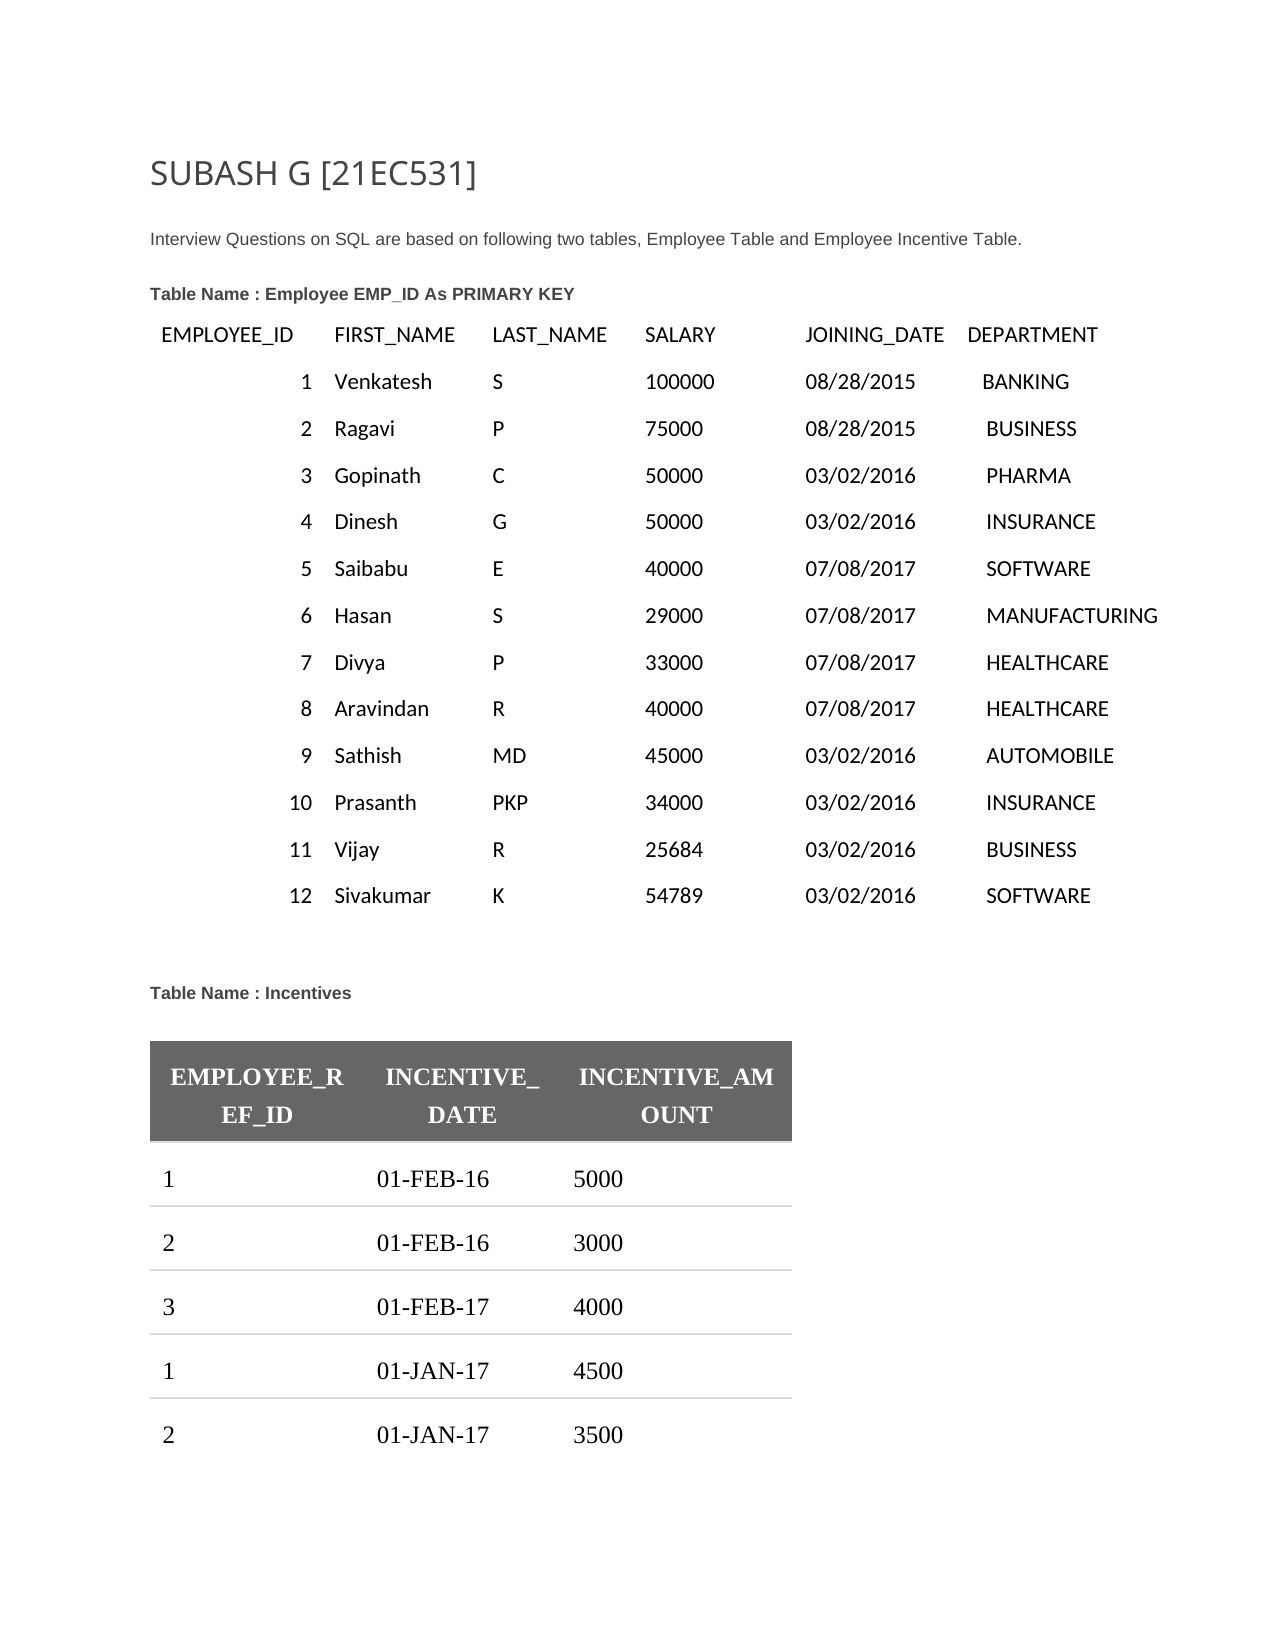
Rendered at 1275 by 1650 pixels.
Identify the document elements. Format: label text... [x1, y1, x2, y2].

table_cell Prasanth [323, 788, 481, 835]
table_cell 3000 [561, 1207, 792, 1269]
table_cell Vijay [323, 835, 481, 882]
table_header EMPLOYEE_ID [150, 320, 323, 367]
table_cell 08/28/2015 [794, 367, 966, 414]
table_cell SOFTWARE [975, 554, 1275, 601]
table_cell Hasan [323, 601, 481, 648]
table_cell 45000 [634, 741, 794, 788]
table_cell HEALTHCARE [975, 695, 1275, 741]
table_cell 3500 [561, 1399, 792, 1461]
text Table Name : Employee EMP_ID As PRIMARY KEY [150, 266, 1125, 304]
table_cell P [481, 648, 634, 694]
table_cell Aravindan [323, 695, 481, 741]
table_header LAST_NAME [481, 320, 634, 367]
table_cell Divya [323, 648, 481, 694]
table_cell BUSINESS [975, 835, 1275, 882]
table_cell 25684 [634, 835, 794, 882]
table_cell Saibabu [323, 554, 481, 601]
table_header SALARY [634, 320, 794, 367]
table_cell K [481, 882, 634, 928]
table_cell 11 [150, 835, 323, 882]
table_cell 4500 [561, 1335, 792, 1397]
text Table Name : Incentives [150, 928, 1125, 1003]
table_header DEPARTMENT [956, 320, 1275, 367]
table_cell 3 [150, 1271, 364, 1333]
table_header EMPLOYEE_REF_ID [150, 1041, 364, 1141]
table_cell 10 [150, 788, 323, 835]
table_header INCENTIVE_DATE [364, 1041, 561, 1141]
table_cell 29000 [634, 601, 794, 648]
table_cell Gopinath [323, 461, 481, 507]
table_cell 7 [150, 648, 323, 694]
table_cell HEALTHCARE [975, 648, 1275, 694]
table_cell S [481, 367, 634, 414]
table_cell 9 [150, 741, 323, 788]
table_cell 5 [150, 554, 323, 601]
table_cell 75000 [634, 414, 794, 461]
table_cell P [481, 414, 634, 461]
table_cell 07/08/2017 [794, 554, 975, 601]
table_cell 01-JAN-17 [364, 1399, 561, 1461]
table_cell 6 [150, 601, 323, 648]
table_cell 12 [150, 882, 323, 928]
table_cell PHARMA [975, 461, 1275, 507]
table_cell 1 [150, 1143, 364, 1205]
table_cell 3 [150, 461, 323, 507]
table_cell Dinesh [323, 508, 481, 554]
table_cell 03/02/2016 [794, 461, 975, 507]
table_cell 2 [150, 1399, 364, 1461]
table_cell 100000 [634, 367, 794, 414]
table_cell R [481, 835, 634, 882]
table_cell 4 [150, 508, 323, 554]
table_cell 01-FEB-17 [364, 1271, 561, 1333]
table_cell AUTOMOBILE [975, 741, 1275, 788]
table_cell 1 [150, 367, 323, 414]
table_cell PKP [481, 788, 634, 835]
table_cell Venkatesh [323, 367, 481, 414]
table_cell 03/02/2016 [794, 882, 975, 928]
table_cell 03/02/2016 [794, 508, 975, 554]
table_cell 40000 [634, 695, 794, 741]
table_cell 01-FEB-16 [364, 1207, 561, 1269]
table_cell MANUFACTURING [975, 601, 1275, 648]
table_cell C [481, 461, 634, 507]
table_cell 8 [150, 695, 323, 741]
table_cell 2 [150, 1207, 364, 1269]
table_cell INSURANCE [975, 788, 1275, 835]
table_cell 33000 [634, 648, 794, 694]
table_cell 07/08/2017 [794, 695, 975, 741]
text SUBASH G [21EC531] [150, 150, 1125, 195]
table_cell 54789 [634, 882, 794, 928]
table_cell G [481, 508, 634, 554]
table_cell R [481, 695, 634, 741]
table_cell 2 [150, 414, 323, 461]
table_header JOINING_DATE [794, 320, 956, 367]
table_header FIRST_NAME [323, 320, 481, 367]
table_cell 03/02/2016 [794, 741, 975, 788]
table_cell S [481, 601, 634, 648]
table_cell 08/28/2015 [794, 414, 975, 461]
text Interview Questions on SQL are based on following two tables, Employee Table and Employee Incentive Table. [150, 212, 1125, 249]
table_cell 01-FEB-16 [364, 1143, 561, 1205]
table_cell MD [481, 741, 634, 788]
table_cell 34000 [634, 788, 794, 835]
table_cell 50000 [634, 508, 794, 554]
table_cell 50000 [634, 461, 794, 507]
table_cell E [481, 554, 634, 601]
table_cell BUSINESS [975, 414, 1275, 461]
table_cell 40000 [634, 554, 794, 601]
table_cell 5000 [561, 1143, 792, 1205]
table_cell 1 [150, 1335, 364, 1397]
table_cell 01-JAN-17 [364, 1335, 561, 1397]
table_cell 07/08/2017 [794, 648, 975, 694]
table_cell Sathish [323, 741, 481, 788]
table_cell BANKING [966, 367, 1275, 414]
table_header INCENTIVE_AMOUNT [561, 1041, 792, 1141]
table_cell 4000 [561, 1271, 792, 1333]
table_cell 03/02/2016 [794, 835, 975, 882]
table_cell Ragavi [323, 414, 481, 461]
table_cell 07/08/2017 [794, 601, 975, 648]
table_cell SOFTWARE [975, 882, 1275, 928]
table_cell 03/02/2016 [794, 788, 975, 835]
table_cell INSURANCE [975, 508, 1275, 554]
table_cell Sivakumar [323, 882, 481, 928]
